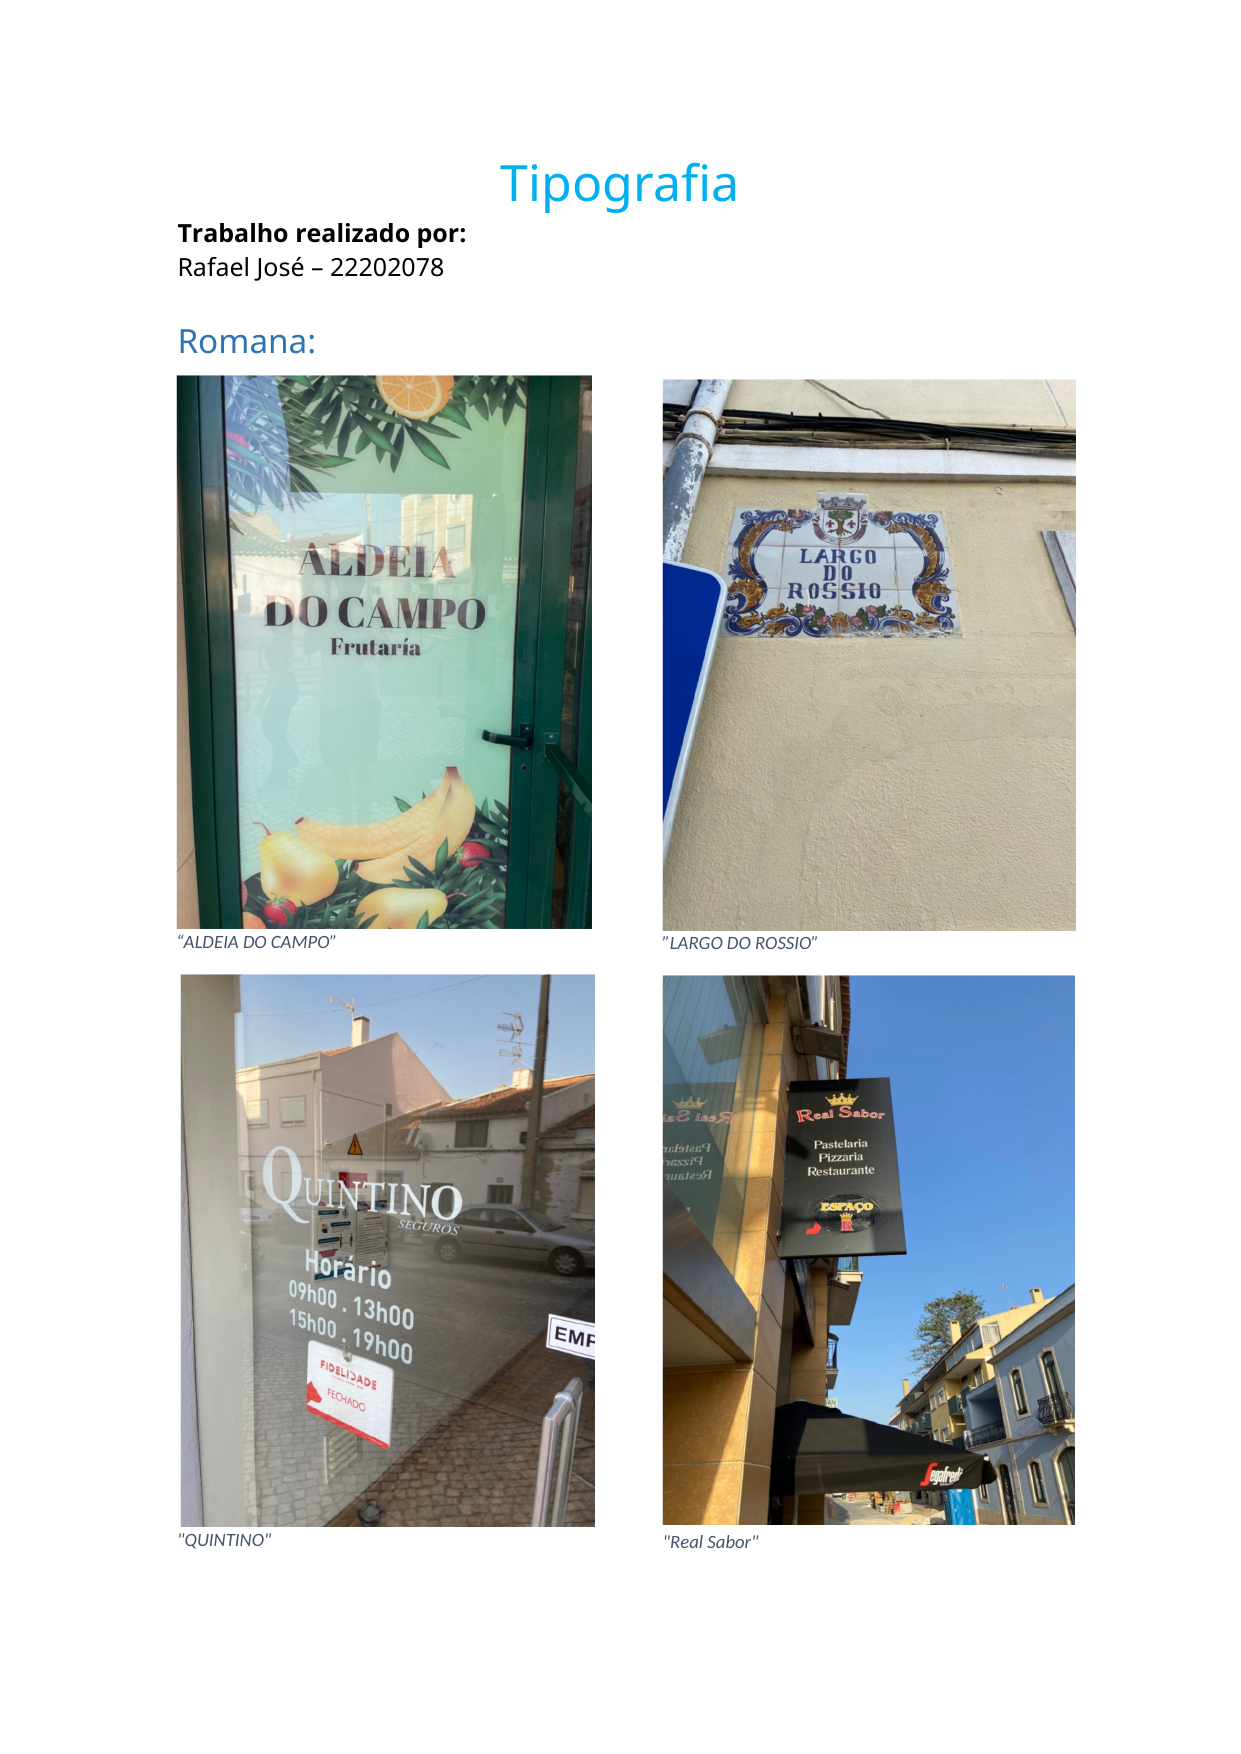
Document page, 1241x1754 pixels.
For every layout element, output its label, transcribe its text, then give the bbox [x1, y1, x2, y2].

picture [663, 976, 1075, 1524]
text Rafael José – 22202078 [177, 250, 1063, 284]
picture [181, 975, 595, 1526]
text Romana: [177, 318, 1063, 363]
picture [663, 380, 1076, 930]
text Tipografia [177, 148, 1063, 216]
picture [177, 376, 592, 928]
text Trabalho realizado por: [177, 216, 1063, 250]
